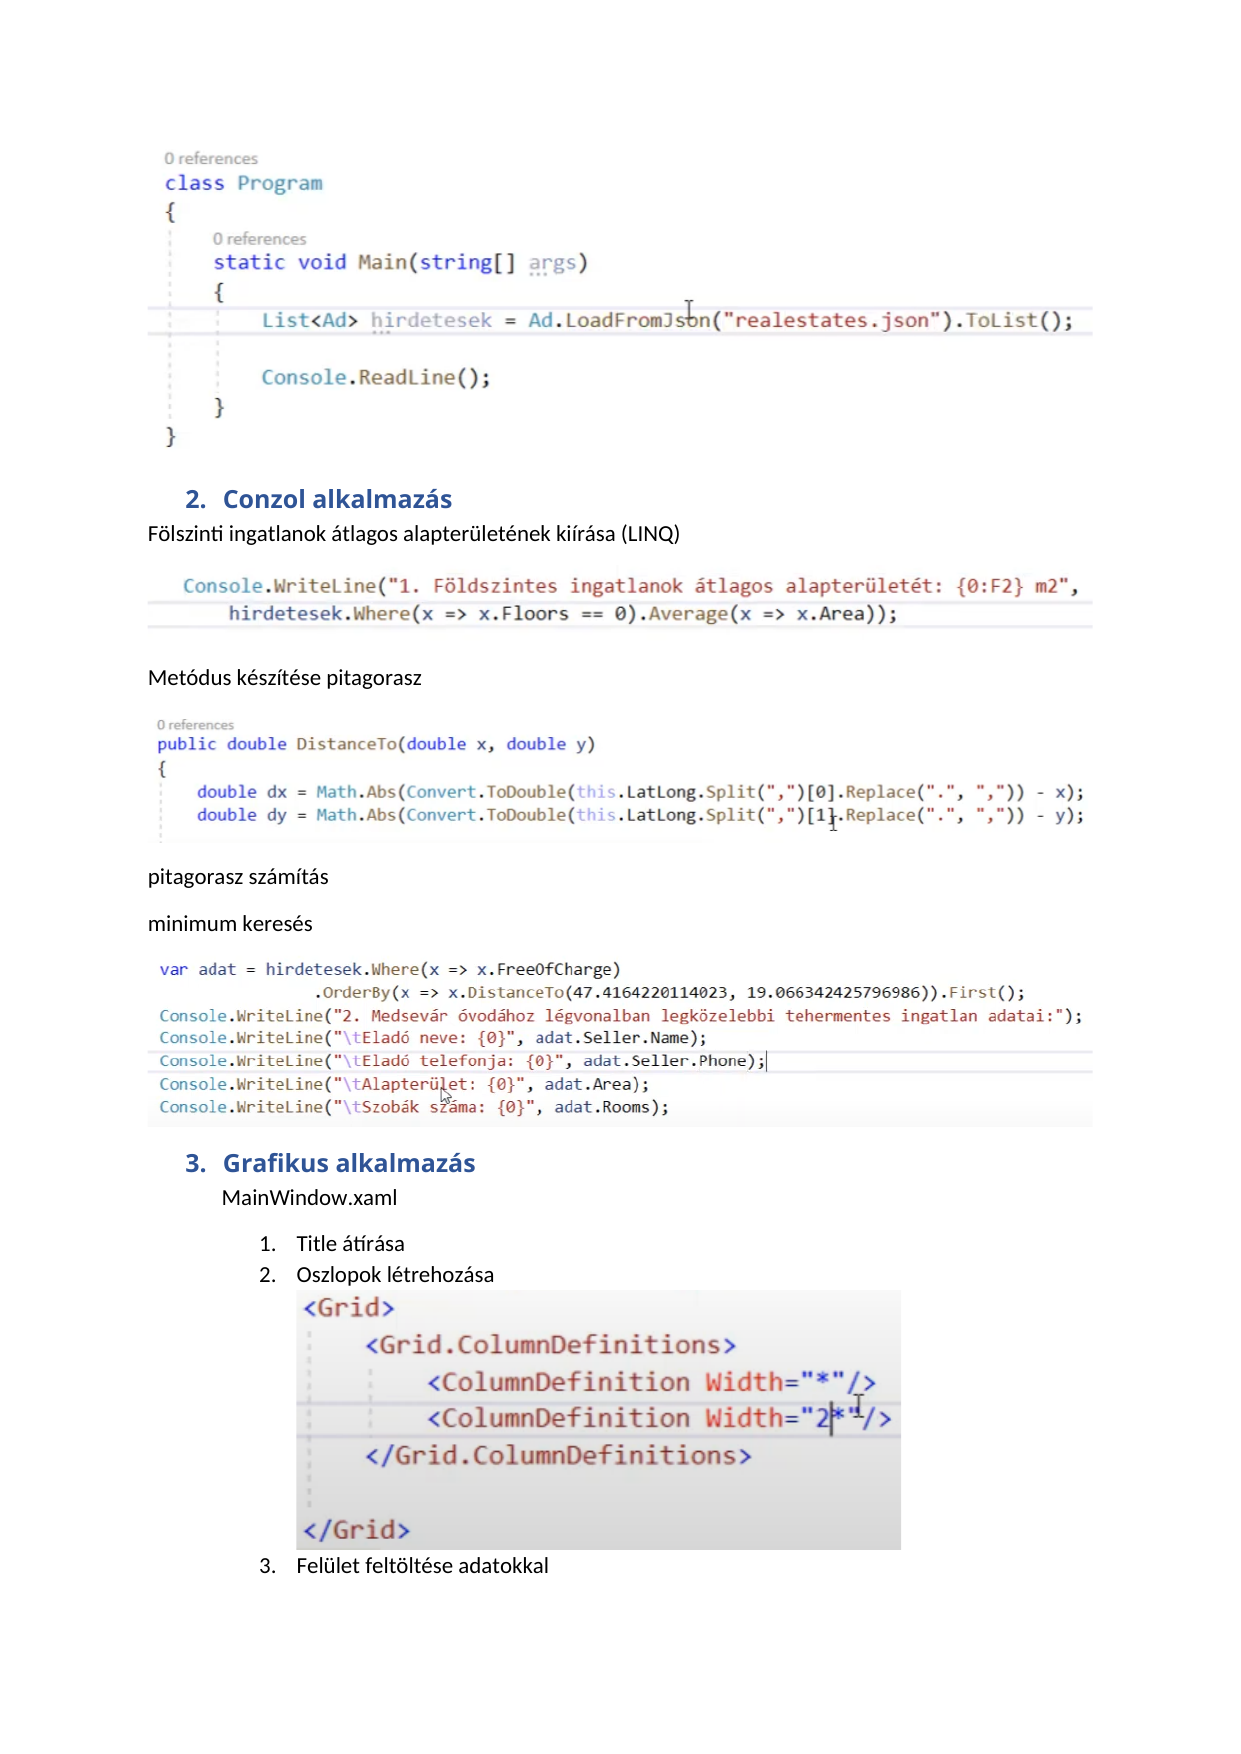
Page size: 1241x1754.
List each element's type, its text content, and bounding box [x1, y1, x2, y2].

picture [147, 710, 1093, 843]
list Oszlopok létrehozása [259, 1260, 1093, 1288]
text pitagorasz számítás [148, 862, 1093, 890]
picture [147, 147, 1093, 463]
list Felület feltöltése adatokkal [259, 1552, 1093, 1579]
text Fölszinti ingatlanok átlagos alapterületének kiírása (LINQ) [148, 519, 1093, 547]
text minimum keresés [148, 909, 1093, 937]
subtitle Conzol alkalmazás [185, 482, 1093, 516]
text MainWindow.xaml [148, 1183, 1093, 1211]
picture [296, 1290, 902, 1550]
list Title átírása [259, 1229, 1093, 1258]
text Metódus készítése pitagorasz [148, 663, 1093, 691]
subtitle Grafikus alkalmazás [185, 1146, 1093, 1180]
picture [147, 955, 1093, 1127]
picture [147, 565, 1093, 645]
